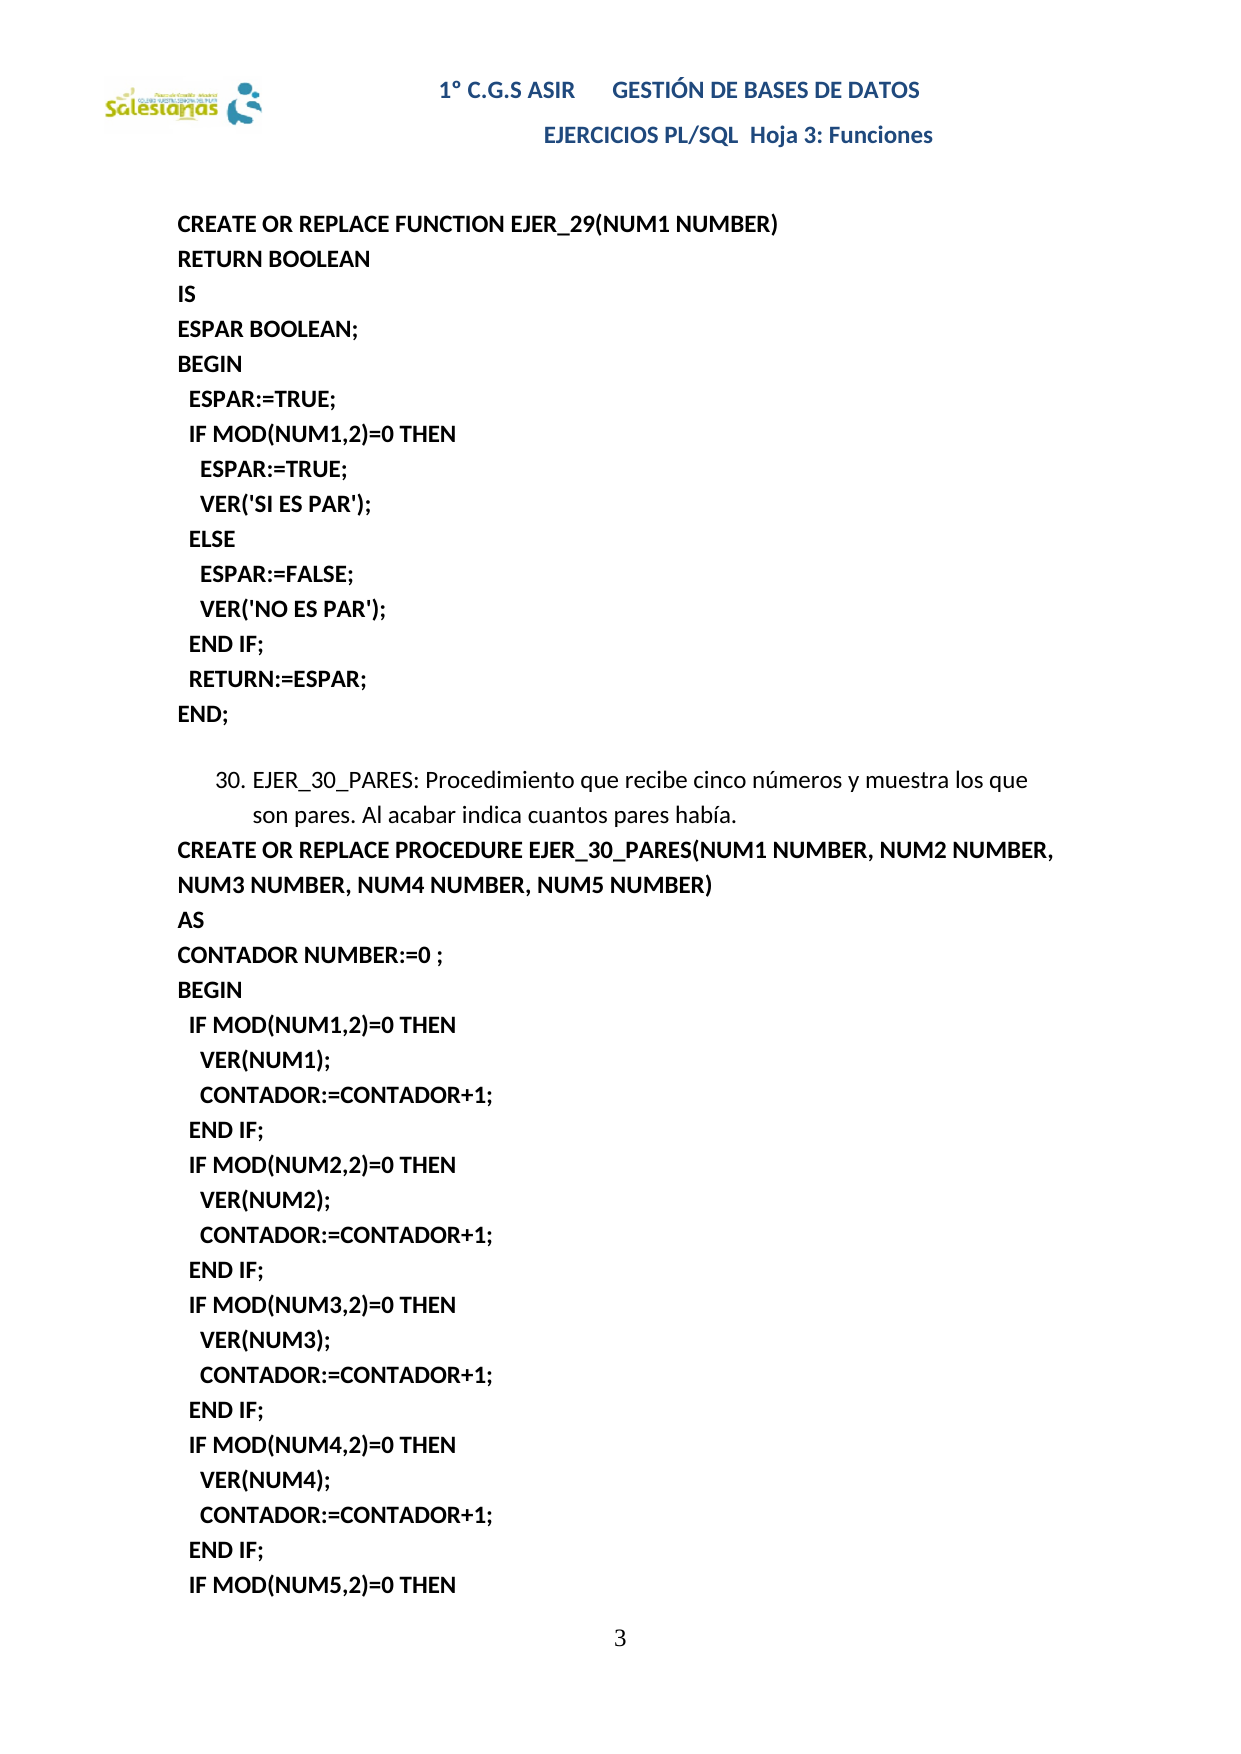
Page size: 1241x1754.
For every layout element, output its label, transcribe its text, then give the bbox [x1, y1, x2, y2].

text ESPAR:=TRUE; [177, 453, 1063, 484]
text IF MOD(NUM1,2)=0 THEN [177, 418, 1063, 449]
text IF MOD(NUM5,2)=0 THEN [177, 1569, 1063, 1599]
text CONTADOR:=CONTADOR+1; [177, 1079, 1063, 1109]
text ESPAR BOOLEAN; [177, 313, 1063, 344]
text CONTADOR:=CONTADOR+1; [177, 1499, 1063, 1529]
picture [104, 76, 263, 134]
text IS [177, 278, 1063, 309]
text END IF; [177, 1394, 1063, 1424]
text ELSE [177, 523, 1063, 554]
text IF MOD(NUM4,2)=0 THEN [177, 1429, 1063, 1459]
text VER('NO ES PAR'); [177, 593, 1063, 624]
text IF MOD(NUM2,2)=0 THEN [177, 1149, 1063, 1179]
text BEGIN [177, 348, 1063, 379]
text VER(NUM4); [177, 1464, 1063, 1494]
text VER(NUM1); [177, 1044, 1063, 1074]
text BEGIN [177, 974, 1063, 1004]
text CONTADOR:=CONTADOR+1; [177, 1359, 1063, 1389]
text VER(NUM2); [177, 1184, 1063, 1214]
text END IF; [177, 1254, 1063, 1284]
text AS [177, 904, 1063, 934]
text END IF; [177, 1534, 1063, 1564]
text ESPAR:=TRUE; [177, 383, 1063, 414]
list EJER_30_PARES: Procedimiento que recibe cinco números y muestra los que son pares. Al acabar indica cuantos pares había. [215, 764, 1063, 829]
text RETURN:=ESPAR; [177, 663, 1063, 694]
text VER('SI ES PAR'); [177, 488, 1063, 519]
text IF MOD(NUM1,2)=0 THEN [177, 1009, 1063, 1039]
text VER(NUM3); [177, 1324, 1063, 1354]
text CONTADOR:=CONTADOR+1; [177, 1219, 1063, 1249]
text IF MOD(NUM3,2)=0 THEN [177, 1289, 1063, 1319]
text END IF; [177, 1114, 1063, 1144]
text RETURN BOOLEAN [177, 243, 1063, 274]
text CREATE OR REPLACE PROCEDURE EJER_30_PARES(NUM1 NUMBER, NUM2 NUMBER, NUM3 NUMBER, NUM4 NUMBER, NUM5 NUMBER) [177, 834, 1063, 899]
text END IF; [177, 628, 1063, 659]
text CREATE OR REPLACE FUNCTION EJER_29(NUM1 NUMBER) [177, 208, 1063, 239]
text END; [177, 698, 1063, 729]
text CONTADOR NUMBER:=0 ; [177, 939, 1063, 969]
text ESPAR:=FALSE; [177, 558, 1063, 589]
